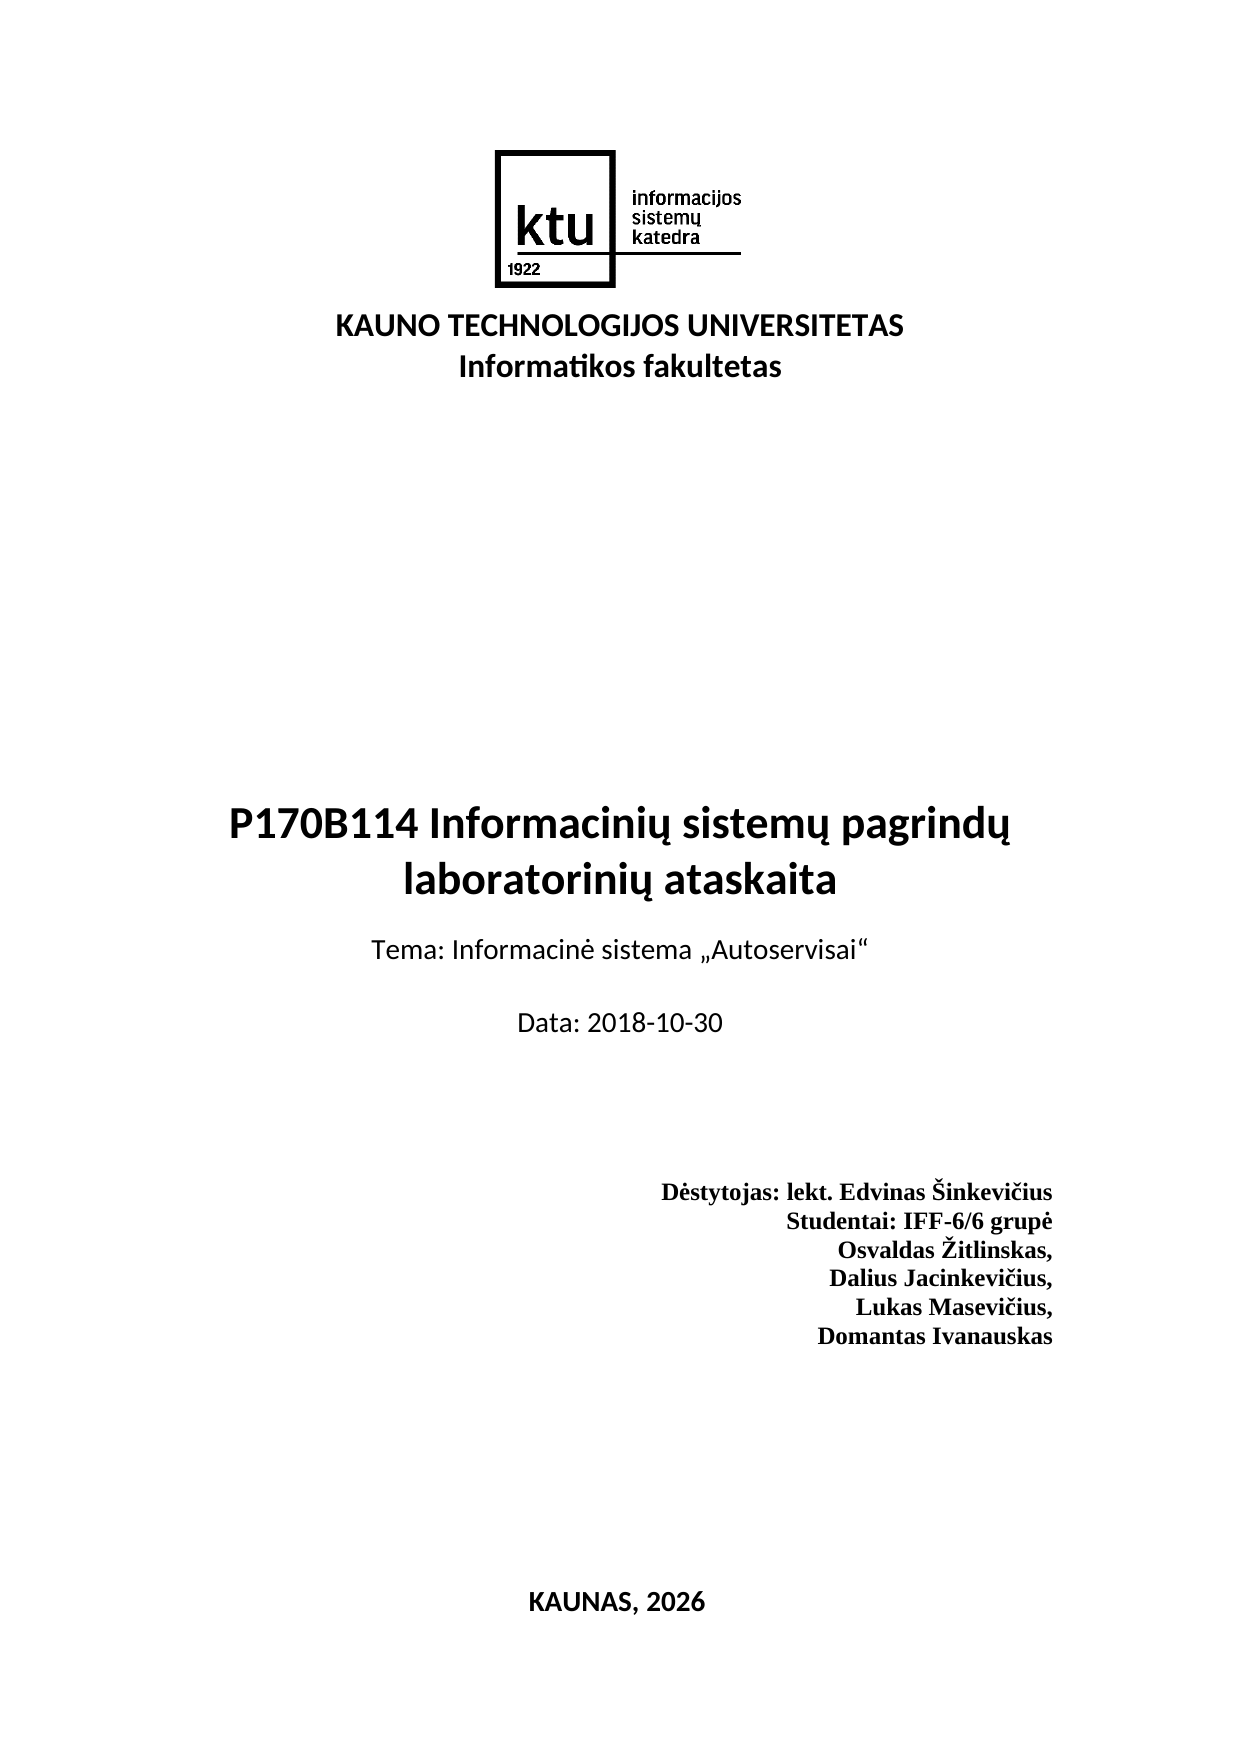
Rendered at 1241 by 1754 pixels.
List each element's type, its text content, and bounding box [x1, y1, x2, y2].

text Tema: Informacinė sistema „Autoservisai“ [187, 931, 1053, 967]
text Informatikos fakultetas [187, 345, 1053, 386]
text Data: 2018-10-30 [187, 1004, 1053, 1040]
text Dalius Jacinkevičius, [187, 1263, 1053, 1292]
picture [494, 150, 746, 288]
text Lukas Masevičius, [187, 1292, 1053, 1321]
text Studentai: IFF-6/6 grupė Osvaldas Žitlinskas, [187, 1206, 1053, 1263]
text KAUNAS, 2018 [187, 1583, 1053, 1619]
text P170B114 Informacinių sistemų pagrindų laboratorinių ataskaita [187, 794, 1053, 906]
text KAUNO TECHNOLOGIJOS UNIVERSITETAS [187, 304, 1053, 345]
text Dėstytojas: lekt. Edvinas Šinkevičius [187, 1177, 1053, 1206]
text Domantas Ivanauskas [187, 1321, 1053, 1350]
